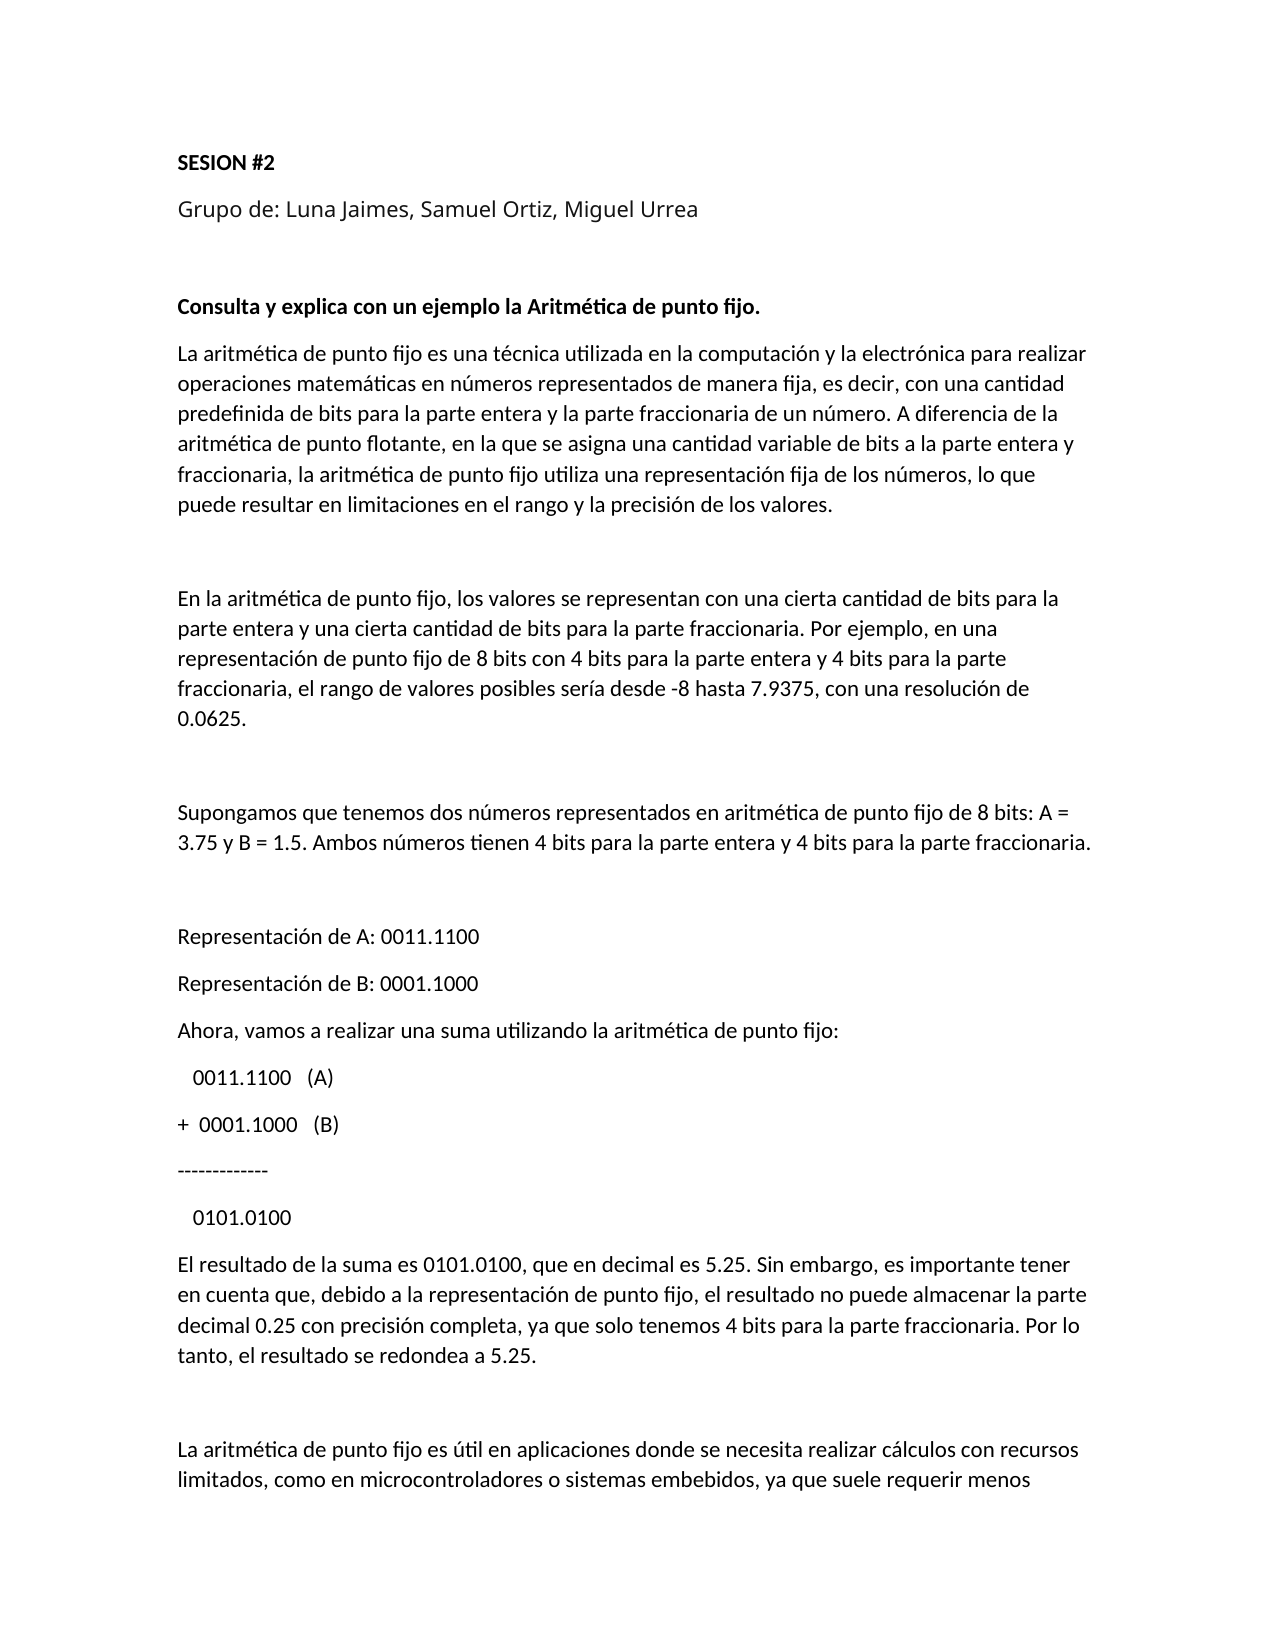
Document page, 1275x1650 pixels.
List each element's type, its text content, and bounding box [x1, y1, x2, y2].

text 0011.1100 (A) [177, 1063, 1098, 1091]
text Consulta y explica con un ejemplo la Aritmética de punto fijo. [177, 292, 1098, 320]
text Representación de B: 0001.1000 [177, 969, 1098, 997]
text Representación de A: 0011.1100 [177, 922, 1098, 950]
text Grupo de: Luna Jaimes, Samuel Ortiz, Miguel Urrea [177, 194, 1098, 224]
text La aritmética de punto fijo es una técnica utilizada en la computación y la electrónica para realizar operaciones matemáticas en números representados de manera fija, es decir, con una cantidad predefinida de bits para la parte entera y la parte fraccionaria de un número. A diferencia de la aritmética de punto flotante, en la que se asigna una cantidad variable de bits a la parte entera y fraccionaria, la aritmética de punto fijo utiliza una representación fija de los números, lo que puede resultar en limitaciones en el rango y la precisión de los valores. [177, 339, 1098, 518]
text En la aritmética de punto fijo, los valores se representan con una cierta cantidad de bits para la parte entera y una cierta cantidad de bits para la parte fraccionaria. Por ejemplo, en una representación de punto fijo de 8 bits con 4 bits para la parte entera y 4 bits para la parte fraccionaria, el rango de valores posibles sería desde -8 hasta 7.9375, con una resolución de 0.0625. [177, 584, 1098, 732]
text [177, 1435, 1098, 1493]
text Supongamos que tenemos dos números representados en aritmética de punto fijo de 8 bits: A = 3.75 y B = 1.5. Ambos números tienen 4 bits para la parte entera y 4 bits para la parte fraccionaria. [177, 798, 1098, 856]
text + 0001.1000 (B) [177, 1110, 1098, 1138]
text 0101.0100 [177, 1203, 1098, 1231]
text El resultado de la suma es 0101.0100, que en decimal es 5.25. Sin embargo, es importante tener en cuenta que, debido a la representación de punto fijo, el resultado no puede almacenar la parte decimal 0.25 con precisión completa, ya que solo tenemos 4 bits para la parte fraccionaria. Por lo tanto, el resultado se redondea a 5.25. [177, 1250, 1098, 1369]
text ------------- [177, 1157, 1098, 1184]
text SESION #2 [177, 148, 1098, 176]
text Ahora, vamos a realizar una suma utilizando la aritmética de punto fijo: [177, 1016, 1098, 1044]
